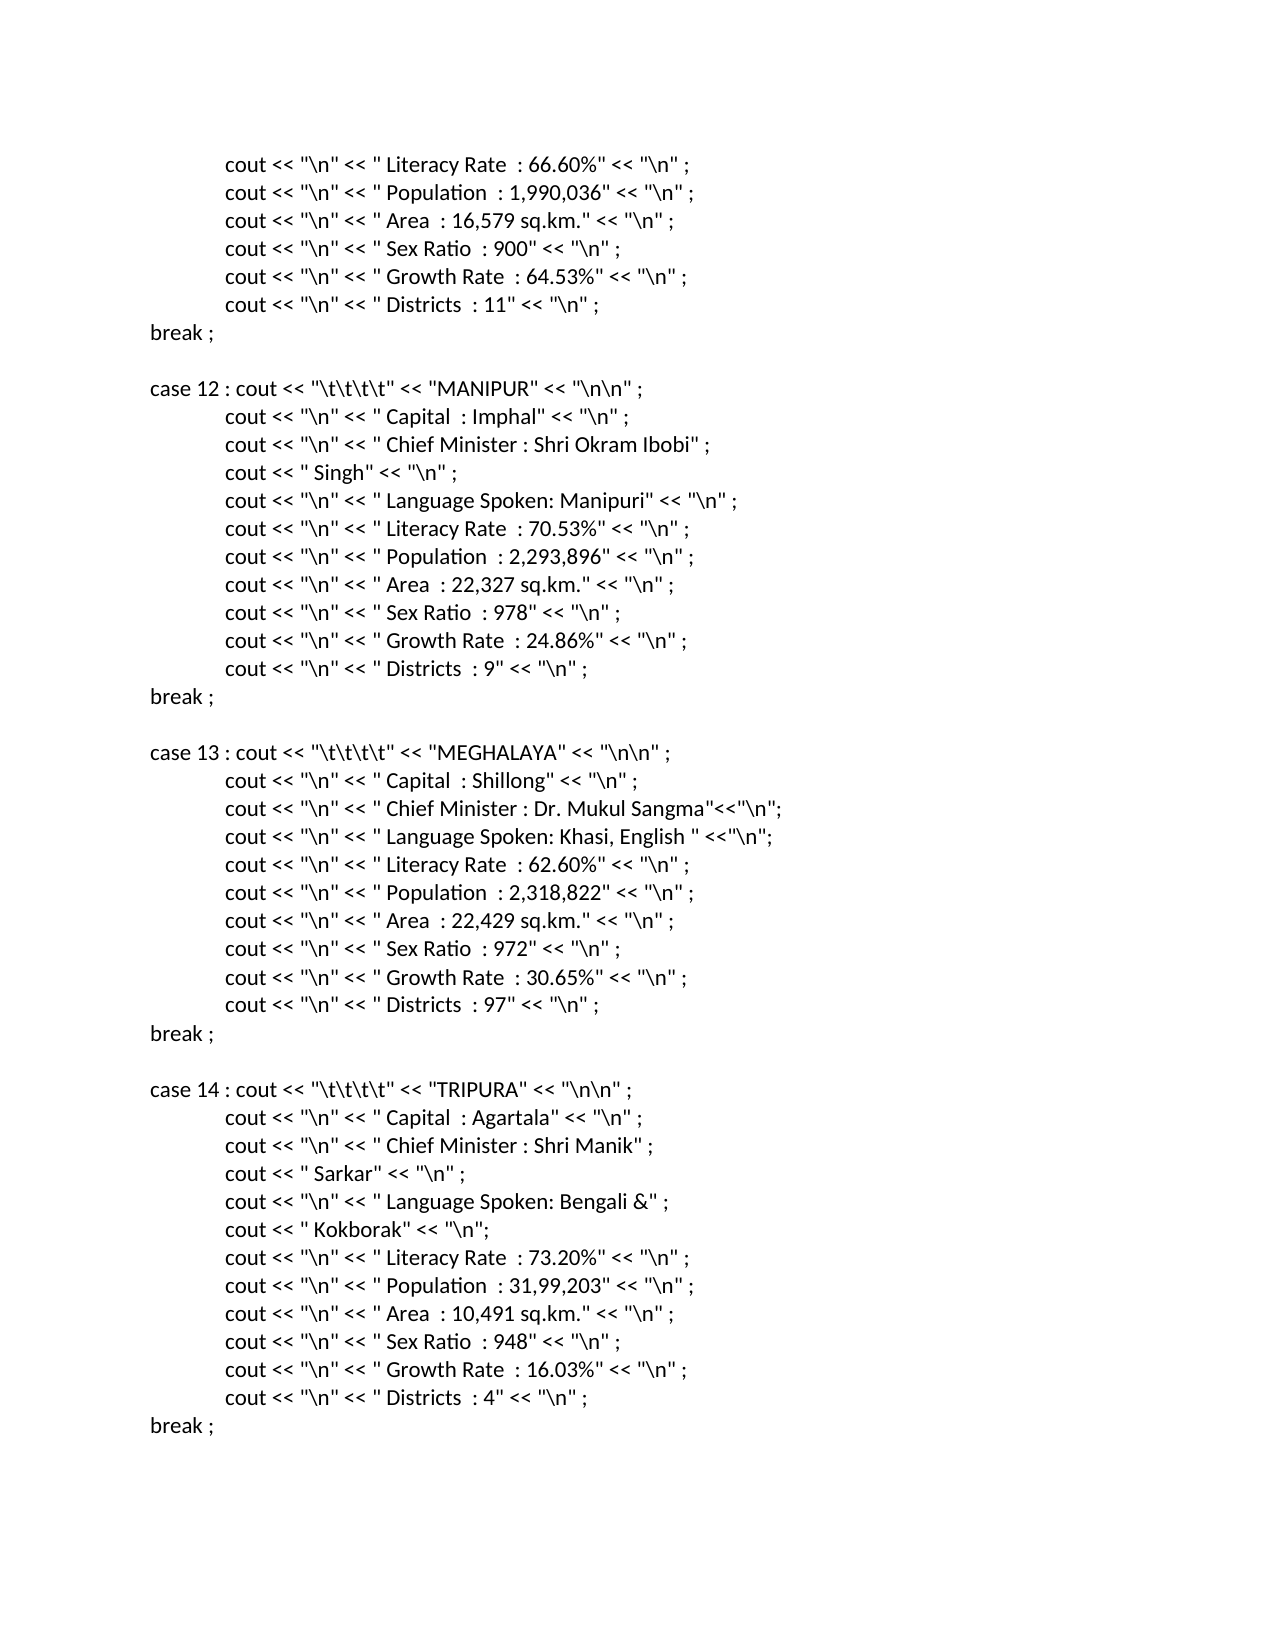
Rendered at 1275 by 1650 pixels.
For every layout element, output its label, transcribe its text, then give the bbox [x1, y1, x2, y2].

text break ; [150, 1411, 1125, 1439]
text cout << "\n" << " Language Spoken: Khasi, English " <<"\n"; [225, 822, 1125, 851]
text cout << "\n" << " Growth Rate : 64.53%" << "\n" ; [225, 262, 1125, 290]
text cout << "\n" << " Sex Ratio : 978" << "\n" ; [225, 598, 1125, 626]
text cout << "\n" << " Language Spoken: Bengali &" ; [225, 1187, 1125, 1215]
text cout << " Singh" << "\n" ; [225, 458, 1125, 486]
text cout << "\n" << " Population : 31,99,203" << "\n" ; [225, 1271, 1125, 1299]
text cout << " Kokborak" << "\n"; [225, 1215, 1125, 1243]
text cout << "\n" << " Districts : 4" << "\n" ; [225, 1383, 1125, 1411]
text break ; [150, 682, 1125, 710]
text cout << "\n" << " Literacy Rate : 66.60%" << "\n" ; [225, 150, 1125, 178]
text cout << "\n" << " Capital : Imphal" << "\n" ; [225, 402, 1125, 430]
text cout << "\n" << " Population : 2,318,822" << "\n" ; [225, 878, 1125, 907]
text cout << "\n" << " Sex Ratio : 972" << "\n" ; [225, 934, 1125, 963]
text cout << "\n" << " Literacy Rate : 73.20%" << "\n" ; [225, 1243, 1125, 1271]
text cout << "\n" << " Sex Ratio : 948" << "\n" ; [225, 1327, 1125, 1355]
text cout << "\n" << " Area : 22,429 sq.km." << "\n" ; [225, 907, 1125, 934]
text cout << "\n" << " Growth Rate : 24.86%" << "\n" ; [225, 626, 1125, 654]
text cout << "\n" << " Language Spoken: Manipuri" << "\n" ; [225, 486, 1125, 514]
text cout << "\n" << " Growth Rate : 30.65%" << "\n" ; [225, 963, 1125, 991]
text case 13 : cout << "\t\t\t\t" << "MEGHALAYA" << "\n\n" ; [150, 738, 1125, 766]
text cout << "\n" << " Capital : Shillong" << "\n" ; [225, 766, 1125, 794]
text cout << "\n" << " Area : 10,491 sq.km." << "\n" ; [225, 1299, 1125, 1327]
text cout << "\n" << " Chief Minister : Shri Okram Ibobi" ; [225, 430, 1125, 458]
text case 14 : cout << "\t\t\t\t" << "TRIPURA" << "\n\n" ; [150, 1075, 1125, 1103]
text cout << "\n" << " Area : 22,327 sq.km." << "\n" ; [225, 570, 1125, 598]
text cout << "\n" << " Districts : 97" << "\n" ; [225, 991, 1125, 1019]
text cout << "\n" << " Literacy Rate : 70.53%" << "\n" ; [225, 514, 1125, 542]
text break ; [150, 318, 1125, 346]
text cout << "\n" << " Chief Minister : Dr. Mukul Sangma"<<"\n"; [225, 794, 1125, 822]
text break ; [150, 1019, 1125, 1047]
text cout << "\n" << " Capital : Agartala" << "\n" ; [225, 1103, 1125, 1131]
text case 12 : cout << "\t\t\t\t" << "MANIPUR" << "\n\n" ; [150, 374, 1125, 402]
text cout << "\n" << " Literacy Rate : 62.60%" << "\n" ; [225, 851, 1125, 878]
text cout << "\n" << " Chief Minister : Shri Manik" ; [225, 1131, 1125, 1159]
text cout << "\n" << " Growth Rate : 16.03%" << "\n" ; [225, 1355, 1125, 1383]
text cout << "\n" << " Districts : 11" << "\n" ; [225, 290, 1125, 318]
text cout << "\n" << " Population : 2,293,896" << "\n" ; [225, 542, 1125, 570]
text cout << "\n" << " Population : 1,990,036" << "\n" ; [225, 178, 1125, 206]
text cout << "\n" << " Districts : 9" << "\n" ; [225, 654, 1125, 682]
text cout << "\n" << " Area : 16,579 sq.km." << "\n" ; [225, 206, 1125, 234]
text cout << " Sarkar" << "\n" ; [225, 1159, 1125, 1187]
text cout << "\n" << " Sex Ratio : 900" << "\n" ; [225, 234, 1125, 262]
